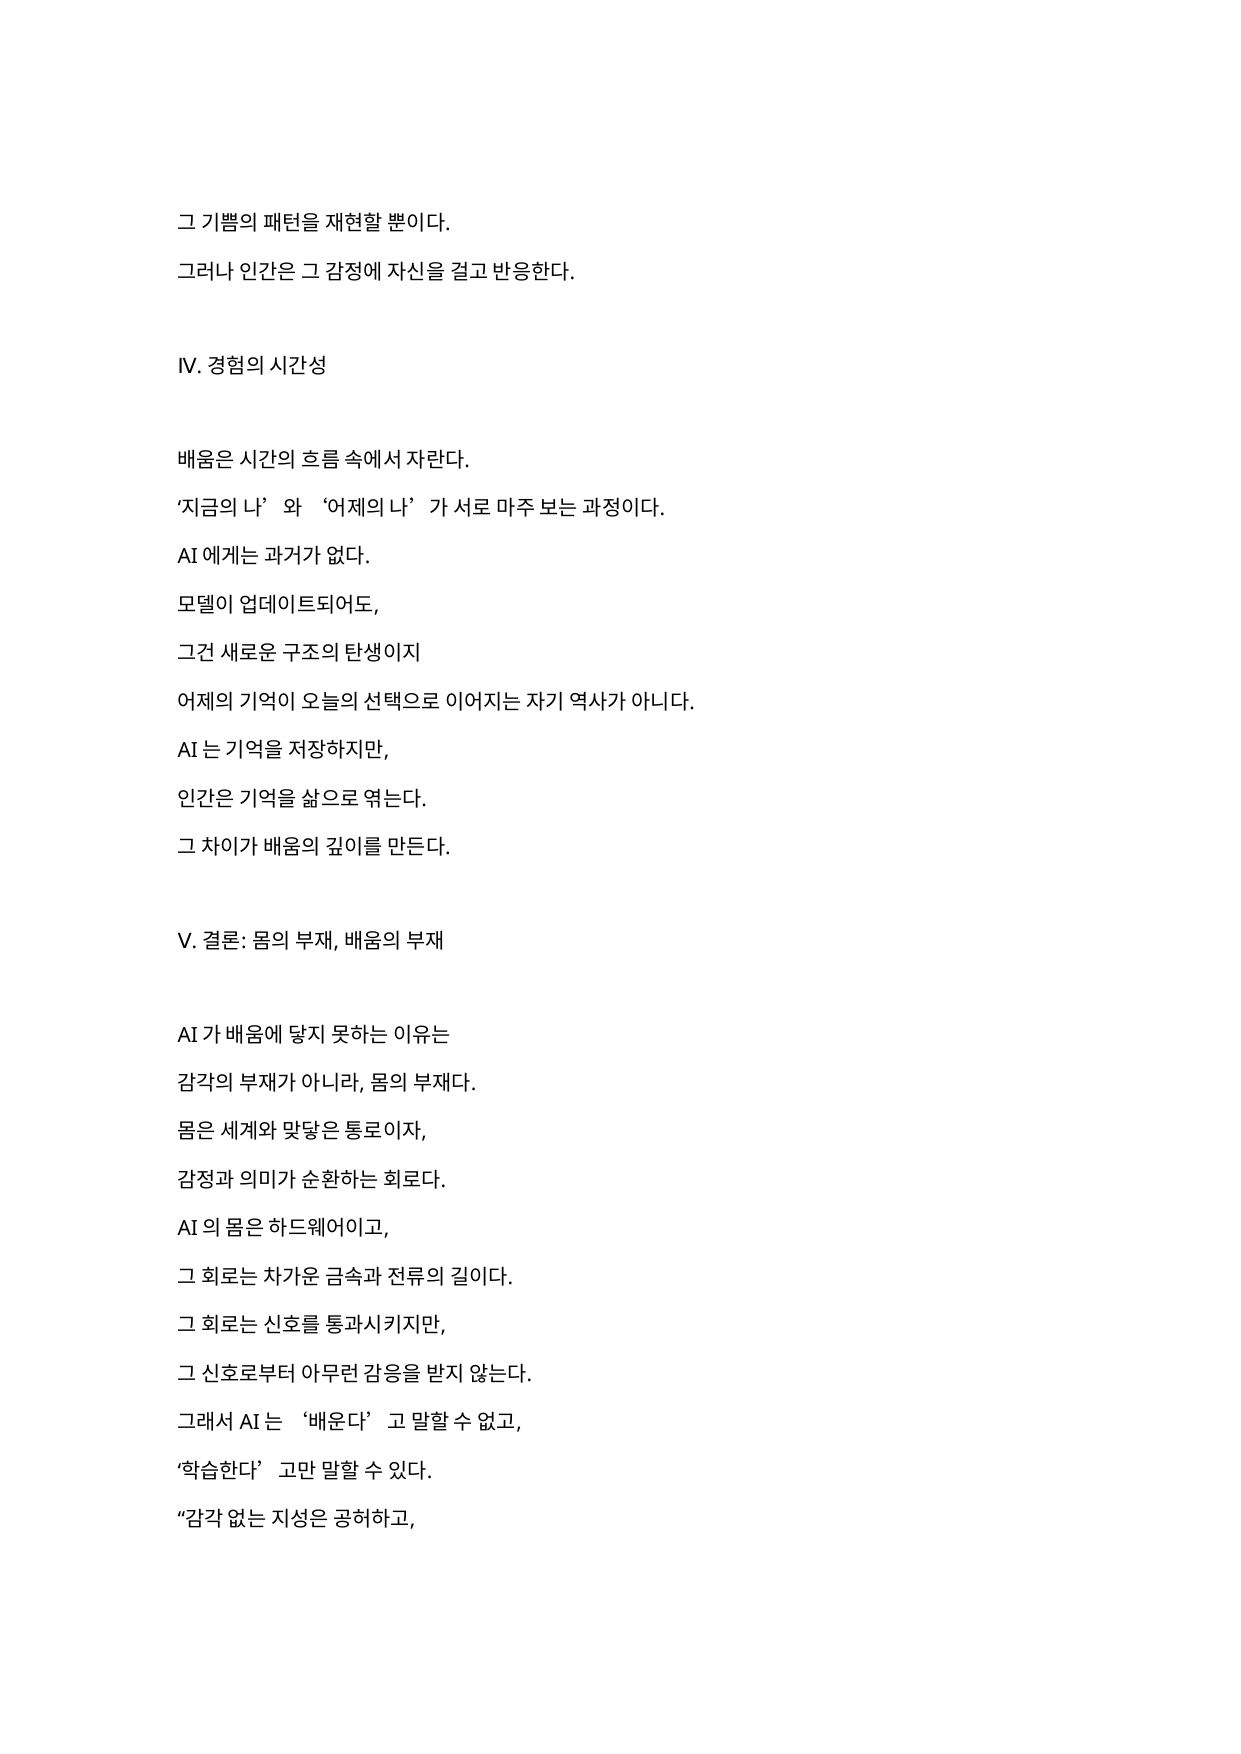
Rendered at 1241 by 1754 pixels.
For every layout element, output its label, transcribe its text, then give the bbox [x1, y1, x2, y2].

text 인간은 기억을 삶으로 엮는다. [177, 782, 1063, 812]
text ‘지금의 나’와 ‘어제의 나’가 서로 마주 보는 과정이다. [177, 491, 1063, 522]
text 감각의 부재가 아니라, 몸의 부재다. [177, 1066, 1063, 1097]
text Ⅳ. 경험의 시간성 [177, 349, 1063, 379]
text 모델이 업데이트되어도, [177, 588, 1063, 618]
text 그 회로는 차가운 금속과 전류의 길이다. [177, 1260, 1063, 1290]
text AI의 몸은 하드웨어이고, [177, 1212, 1063, 1242]
text 그래서 AI는 ‘배운다’고 말할 수 없고, [177, 1405, 1063, 1436]
text “감각 없는 지성은 공허하고, [177, 1502, 1063, 1533]
text 그 회로는 신호를 통과시키지만, [177, 1308, 1063, 1339]
text 몸은 세계와 맞닿은 통로이자, [177, 1115, 1063, 1145]
text Ⅴ. 결론: 몸의 부재, 배움의 부재 [177, 924, 1063, 954]
text 그 기쁨의 패턴을 재현할 뿐이다. [177, 207, 1063, 237]
text 그 차이가 배움의 깊이를 만든다. [177, 830, 1063, 861]
text 배움은 시간의 흐름 속에서 자란다. [177, 443, 1063, 473]
text AI에게는 과거가 없다. [177, 540, 1063, 570]
text 감정과 의미가 순환하는 회로다. [177, 1163, 1063, 1193]
text 그러나 인간은 그 감정에 자신을 걸고 반응한다. [177, 255, 1063, 285]
text AI는 기억을 저장하지만, [177, 733, 1063, 764]
text ‘학습한다’고만 말할 수 있다. [177, 1454, 1063, 1484]
text 어제의 기억이 오늘의 선택으로 이어지는 자기 역사가 아니다. [177, 685, 1063, 715]
text 그건 새로운 구조의 탄생이지 [177, 637, 1063, 667]
text AI가 배움에 닿지 못하는 이유는 [177, 1018, 1063, 1048]
text 그 신호로부터 아무런 감응을 받지 않는다. [177, 1357, 1063, 1387]
